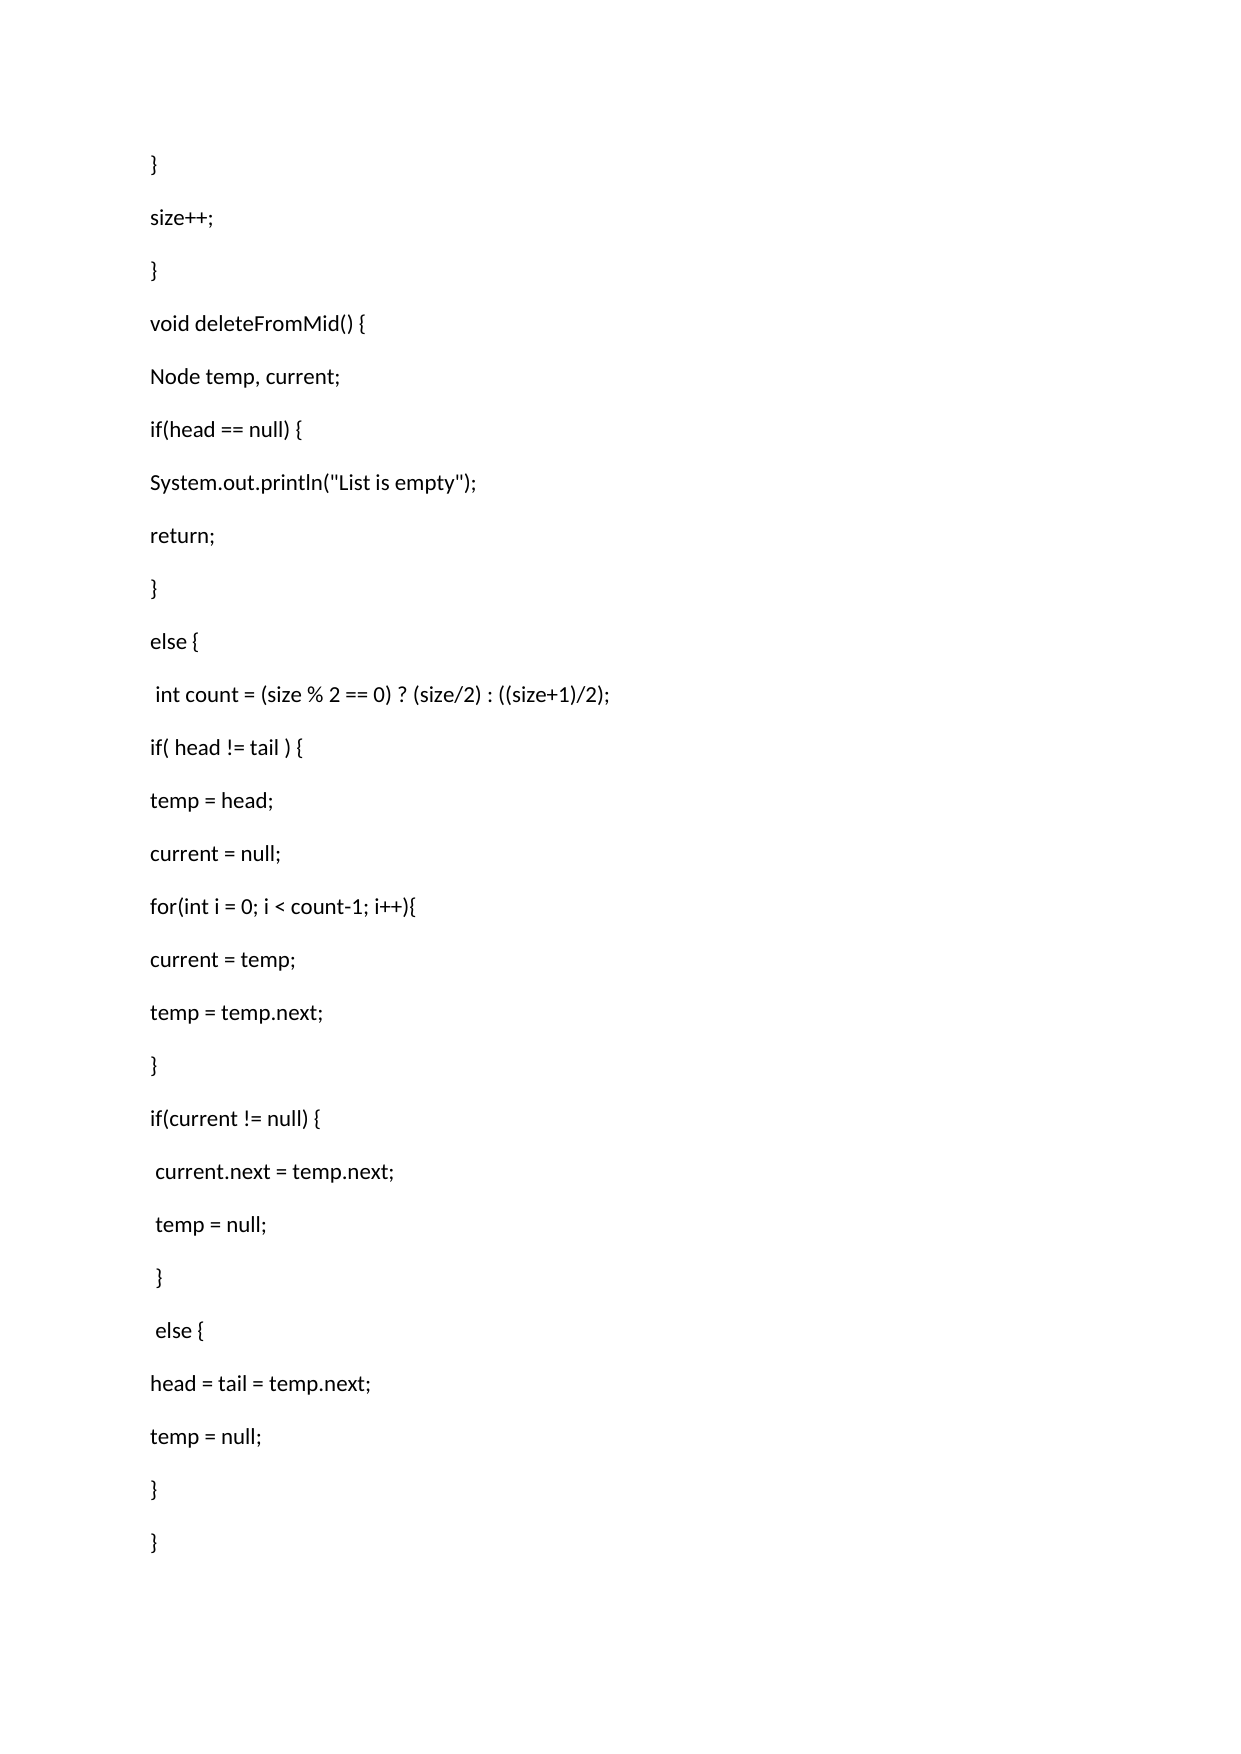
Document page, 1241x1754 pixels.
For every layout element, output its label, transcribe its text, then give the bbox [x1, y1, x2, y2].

text for(int i = 0; i < count-1; i++){ [150, 892, 1090, 920]
text if( head != tail ) { [150, 733, 1090, 761]
text } [150, 256, 1090, 284]
text if(head == null) { [150, 415, 1090, 443]
text head = tail = temp.next; [150, 1369, 1090, 1397]
text temp = head; [150, 786, 1090, 814]
text else { [150, 627, 1090, 655]
text int count = (size % 2 == 0) ? (size/2) : ((size+1)/2); [150, 680, 1090, 708]
text current = temp; [150, 945, 1090, 973]
text } [150, 1051, 1090, 1079]
text System.out.println("List is empty"); [150, 468, 1090, 496]
text size++; [150, 203, 1090, 231]
text } [150, 1528, 1090, 1557]
text } [150, 150, 1090, 178]
text return; [150, 521, 1090, 549]
text temp = null; [150, 1422, 1090, 1451]
text if(current != null) { [150, 1104, 1090, 1132]
text } [150, 1263, 1090, 1291]
text current.next = temp.next; [150, 1157, 1090, 1185]
text } [150, 574, 1090, 602]
text void deleteFromMid() { [150, 309, 1090, 337]
text } [150, 1476, 1090, 1503]
text current = null; [150, 839, 1090, 867]
text else { [150, 1316, 1090, 1344]
text Node temp, current; [150, 362, 1090, 390]
text temp = temp.next; [150, 998, 1090, 1026]
text temp = null; [150, 1210, 1090, 1238]
